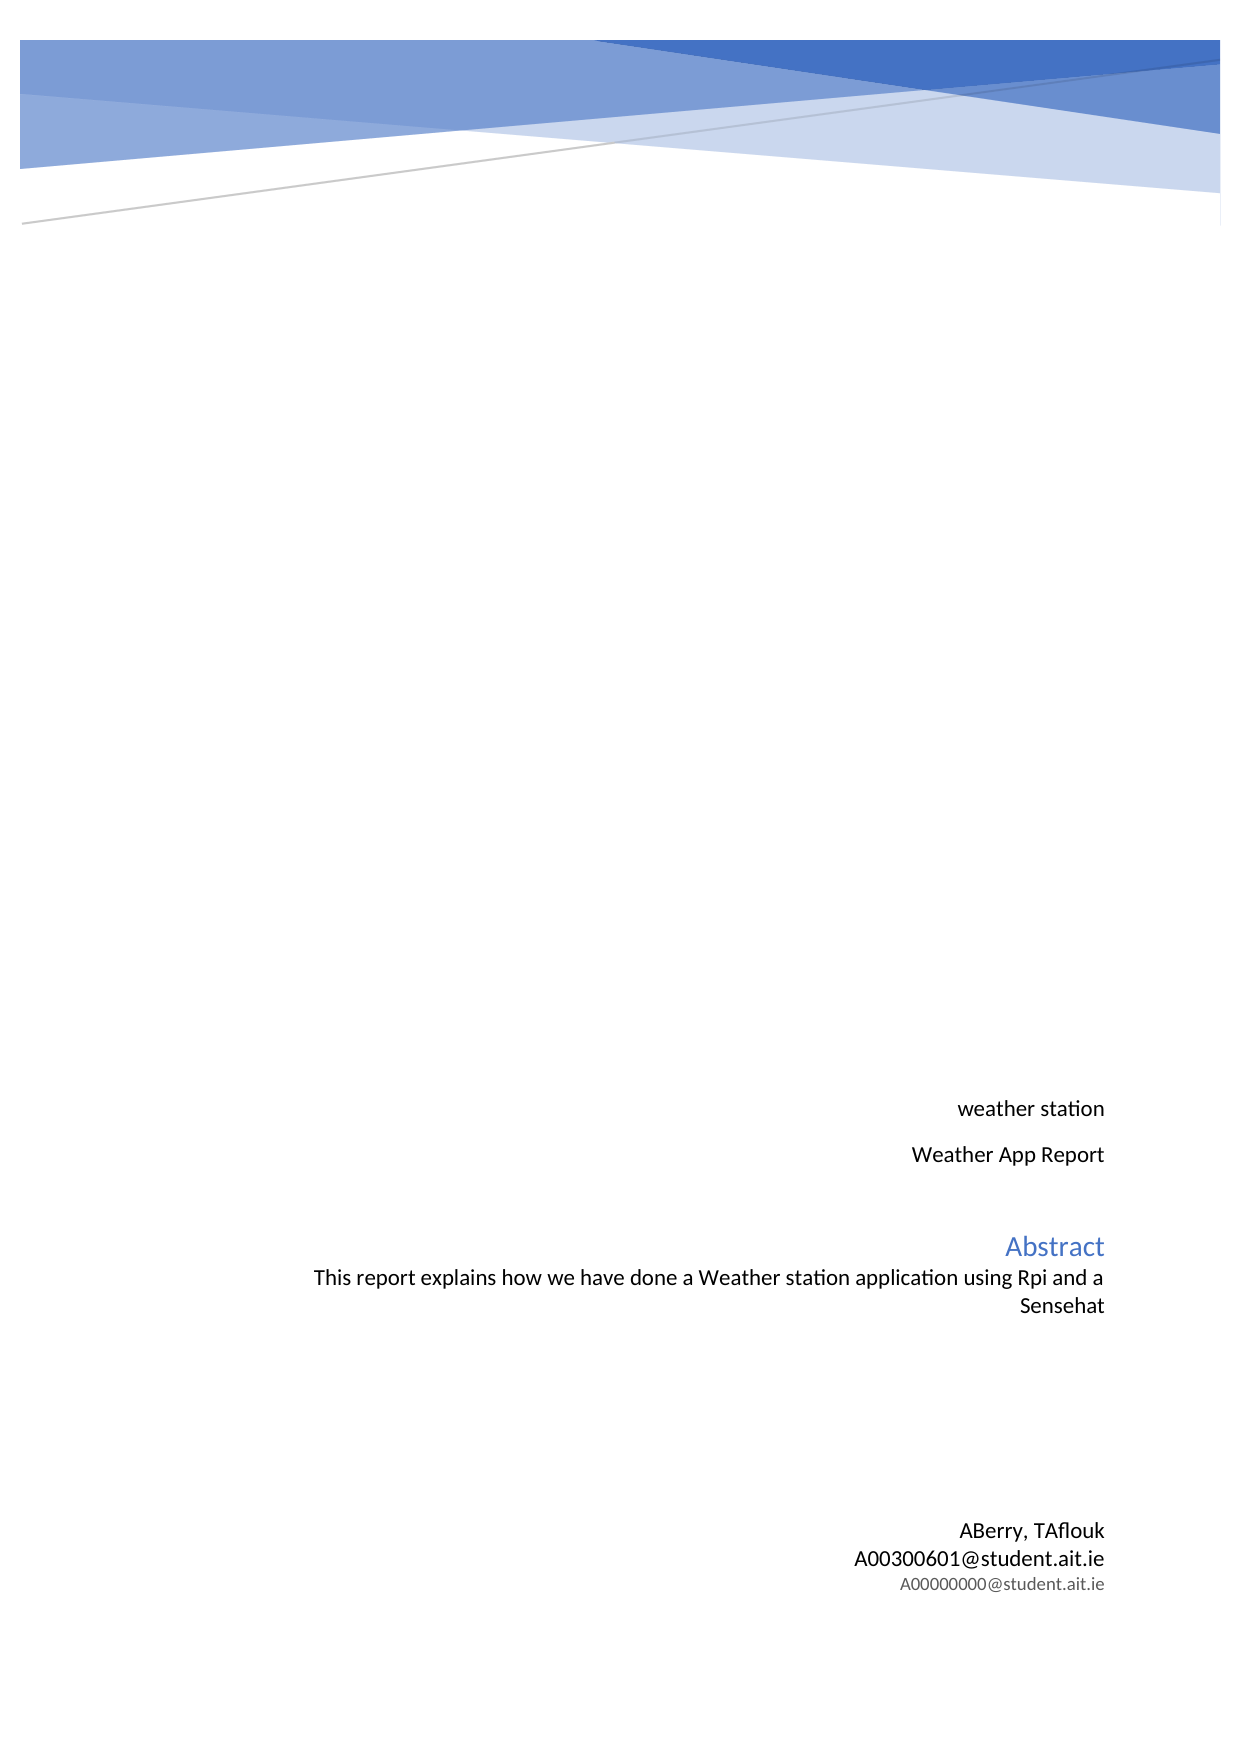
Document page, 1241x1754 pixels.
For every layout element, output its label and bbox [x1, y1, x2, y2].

picture [20, 40, 1221, 240]
